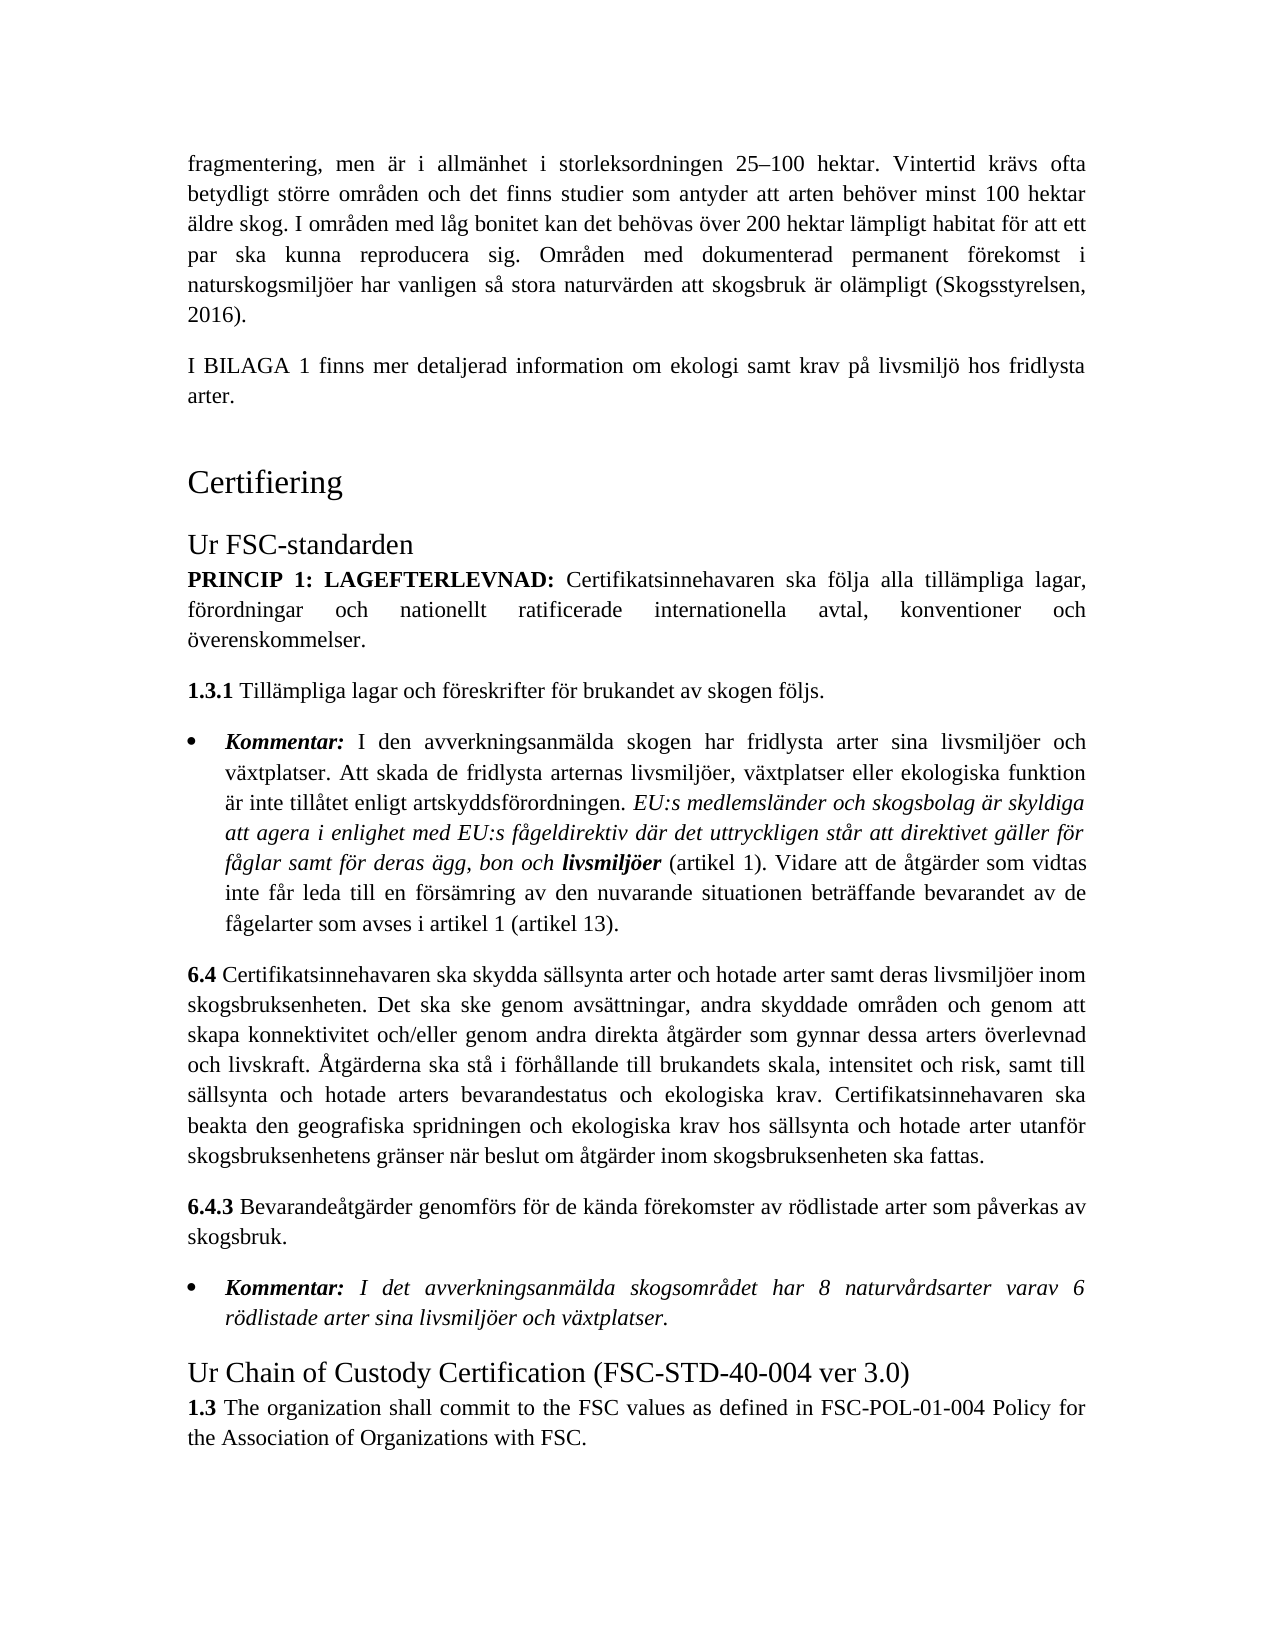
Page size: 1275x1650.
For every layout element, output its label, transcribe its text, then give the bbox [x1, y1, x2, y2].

text I BILAGA 1 finns mer detaljerad information om ekologi samt krav på livsmiljö hos fridlysta arter. [187, 352, 1087, 409]
subtitle Certifiering [187, 462, 1087, 501]
text 1.3 The organization shall commit to the FSC values as defined in FSC-POL-01-004 Policy for the Association of Organizations with FSC. [187, 1394, 1087, 1451]
list Kommentar: I den avverkningsanmälda skogen har fridlysta arter sina livsmiljöer och växtplatser. Att skada de fridlysta arternas livsmiljöer, växtplatser eller ekologiska funktion är inte tillåtet enligt artskyddsförordningen. EU:s medlemsländer och skogsbolag är skyldiga att agera i enlighet med EU:s fågeldirektiv där det uttryckligen står att direktivet gäller för fåglar samt för deras ägg, bon och livsmiljöer (artikel 1). Vidare att de åtgärder som vidtas inte får leda till en försämring av den nuvarande situationen beträffande bevarandet av de fågelarter som avses i artikel 1 (artikel 13). [187, 728, 1087, 936]
subtitle Ur FSC-standarden [187, 527, 1087, 561]
list Kommentar: I det avverkningsanmälda skogsområdet har 8 naturvårdsarter varav 6 rödlistade arter sina livsmiljöer och växtplatser. [187, 1274, 1087, 1331]
text PRINCIP 1: LAGEFTERLEVNAD: Certifikatsinnehavaren ska följa alla tillämpliga lagar, förordningar och nationellt ratificerade internationella avtal, konventioner och överenskommelser. [187, 566, 1087, 653]
subtitle Ur Chain of Custody Certification (FSC-STD-40-004 ver 3.0) [187, 1356, 1087, 1389]
text 6.4 Certifikatsinnehavaren ska skydda sällsynta arter och hotade arter samt deras livsmiljöer inom skogsbruksenheten. Det ska ske genom avsättningar, andra skyddade områden och genom att skapa konnektivitet och/eller genom andra direkta åtgärder som gynnar dessa arters överlevnad och livskraft. Åtgärderna ska stå i förhållande till brukandets skala, intensitet och risk, samt till sällsynta och hotade arters bevarandestatus och ekologiska krav. Certifikatsinnehavaren ska beakta den geografiska spridningen och ekologiska krav hos sällsynta och hotade arter utanför skogsbruksenhetens gränser när beslut om åtgärder inom skogsbruksenheten ska fattas. [187, 961, 1087, 1168]
text 6.4.3 Bevarandeåtgärder genomförs för de kända förekomster av rödlistade arter som påverkas av skogsbruk. [187, 1193, 1087, 1249]
text 1.3.1 Tillämpliga lagar och föreskrifter för brukandet av skogen följs. [187, 677, 1087, 704]
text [187, 150, 1087, 327]
